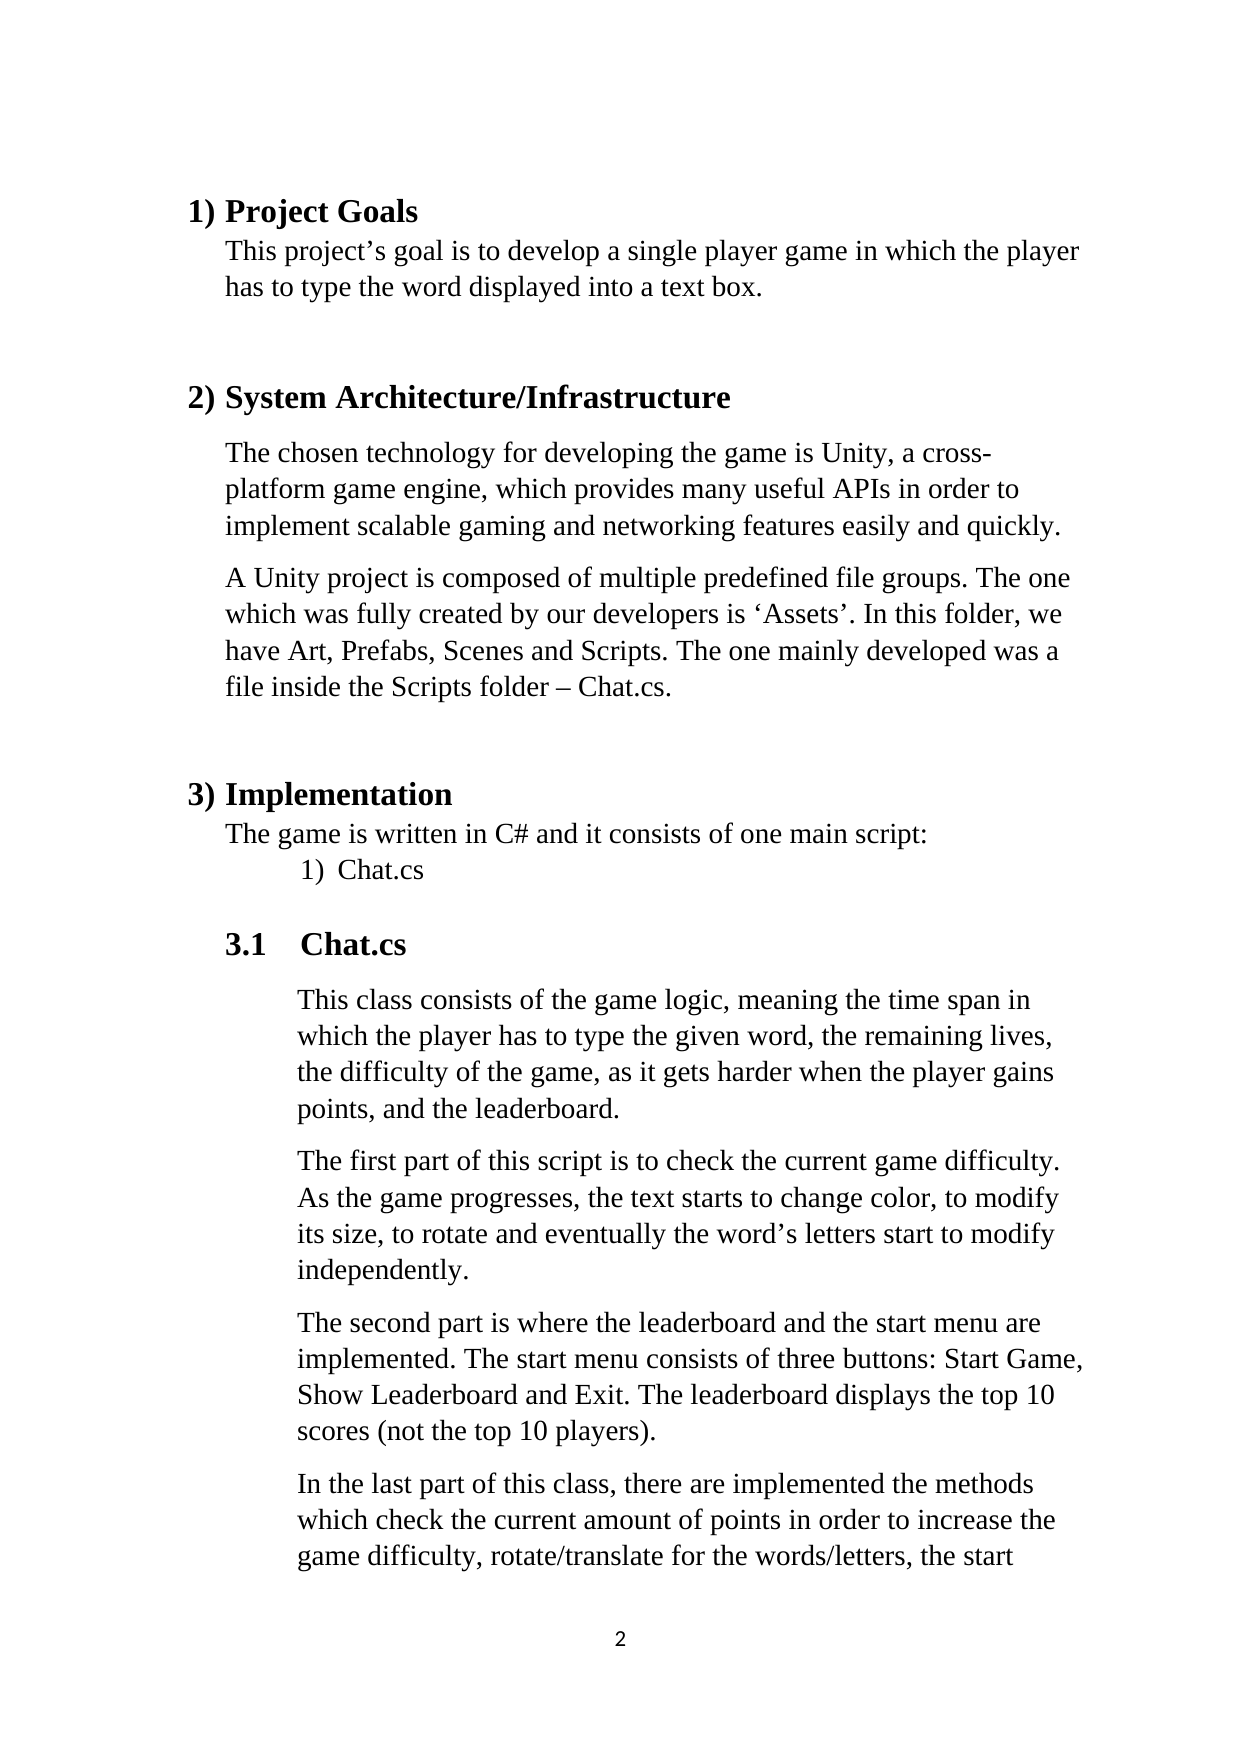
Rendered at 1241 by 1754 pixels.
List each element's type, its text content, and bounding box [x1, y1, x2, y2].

list Project Goals [187, 191, 1090, 230]
list Chat.cs [225, 924, 1090, 963]
list System Architecture/Infrastructure [187, 377, 1090, 416]
text The second part is where the leaderboard and the start menu are implemented. The start menu consists of three buttons: Start Game, Show Leaderboard and Exit. The leaderboard displays the top 10 scores (not the top 10 players). [297, 1305, 1090, 1447]
list This project’s goal is to develop a single player game in which the player has to type the word displayed into a text box. [225, 233, 1090, 302]
text The first part of this script is to check the current game difficulty. As the game progresses, the text starts to change color, to modify its size, to rotate and eventually the word’s letters start to modify independently. [297, 1143, 1090, 1286]
list Implementation [187, 774, 1090, 813]
text A Unity project is composed of multiple predefined file groups. The one which was fully created by our developers is ‘Assets’. In this folder, we have Art, Prefabs, Scenes and Scripts. The one mainly developed was a file inside the Scripts folder – Chat.cs. [225, 560, 1090, 702]
list Chat.cs [300, 852, 1090, 886]
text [297, 1466, 1090, 1572]
text This class consists of the game logic, meaning the time span in which the player has to type the given word, the remaining lives, the difficulty of the game, as it gets harder when the player gains points, and the leaderboard. [297, 982, 1090, 1124]
text The chosen technology for developing the game is Unity, a cross-platform game engine, which provides many useful APIs in order to implement scalable gaming and networking features easily and quickly. [225, 435, 1090, 541]
list The game is written in C# and it consists of one main script: [225, 816, 1090, 849]
